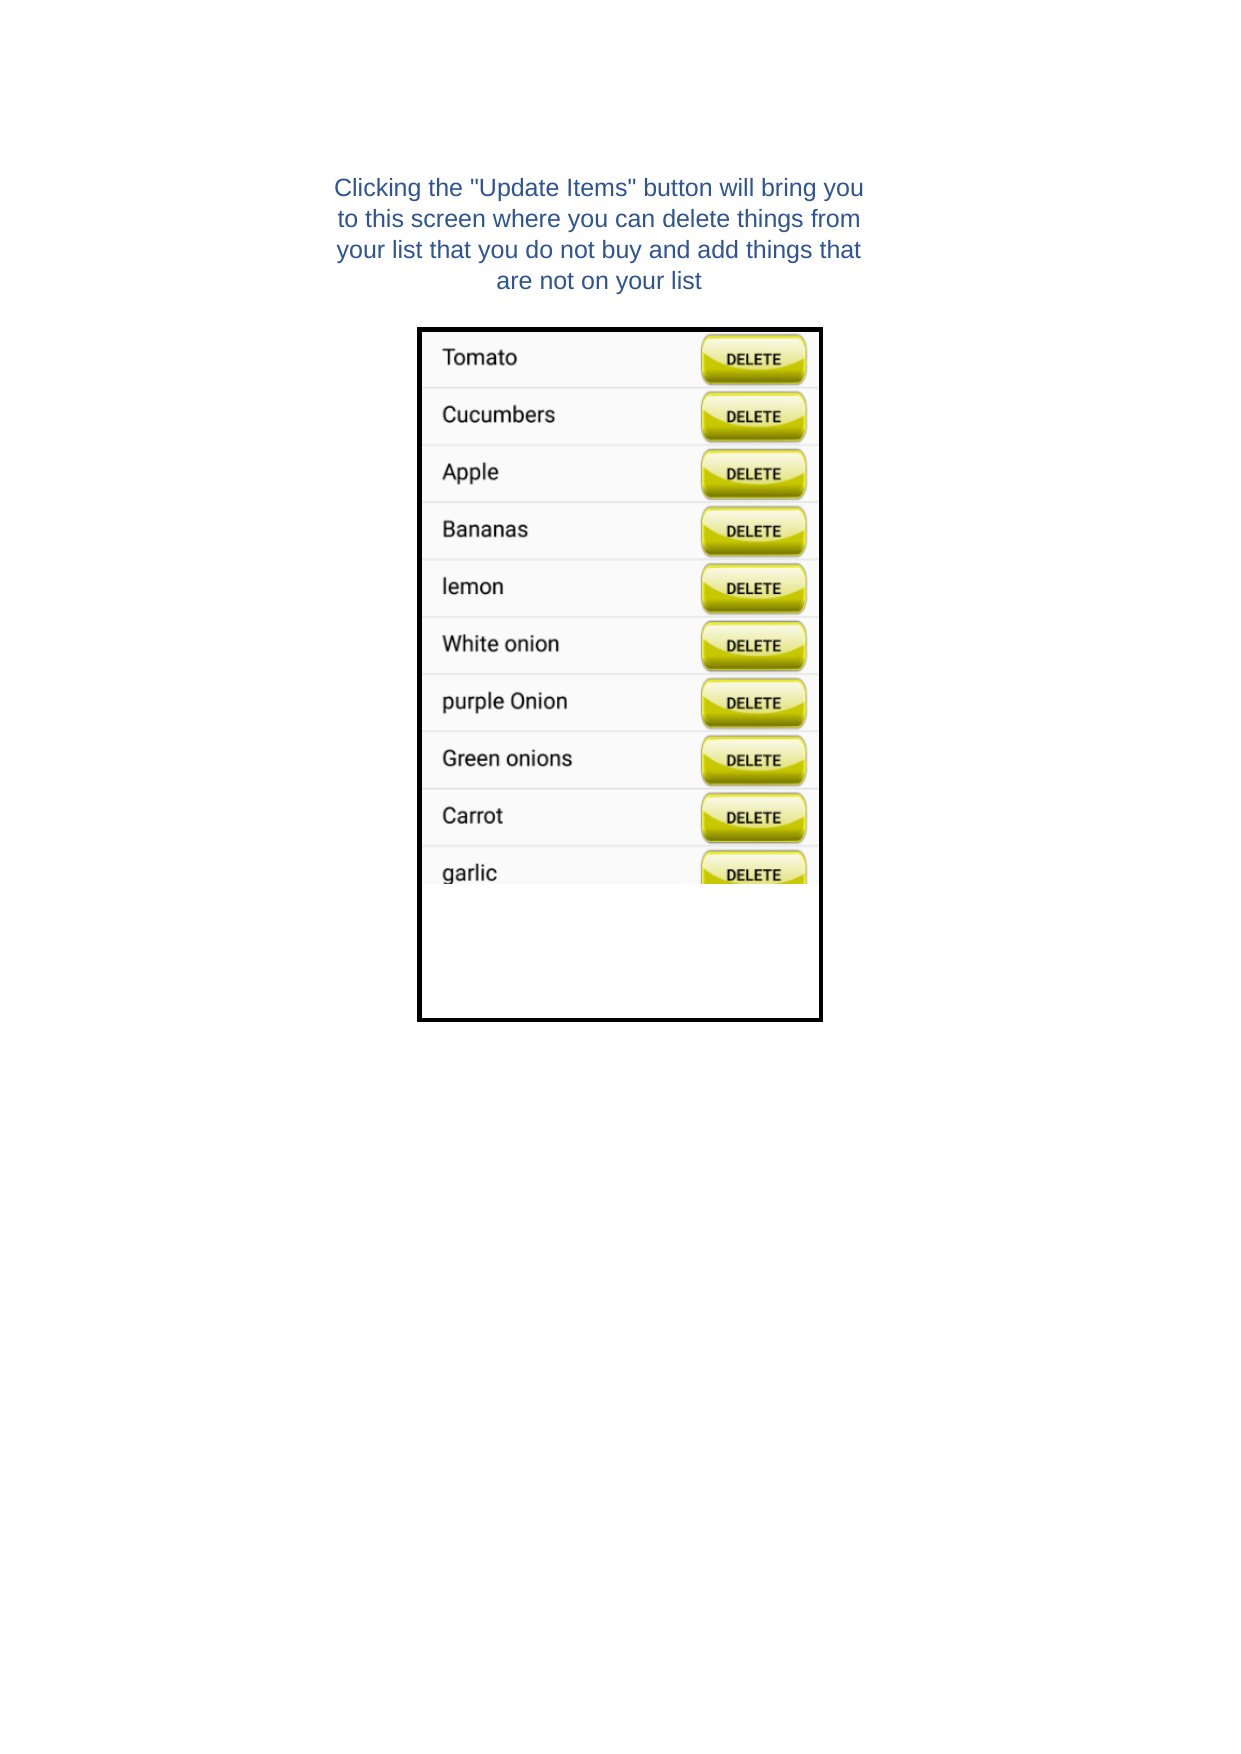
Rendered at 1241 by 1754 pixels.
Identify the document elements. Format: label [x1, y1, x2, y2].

picture [422, 332, 819, 883]
